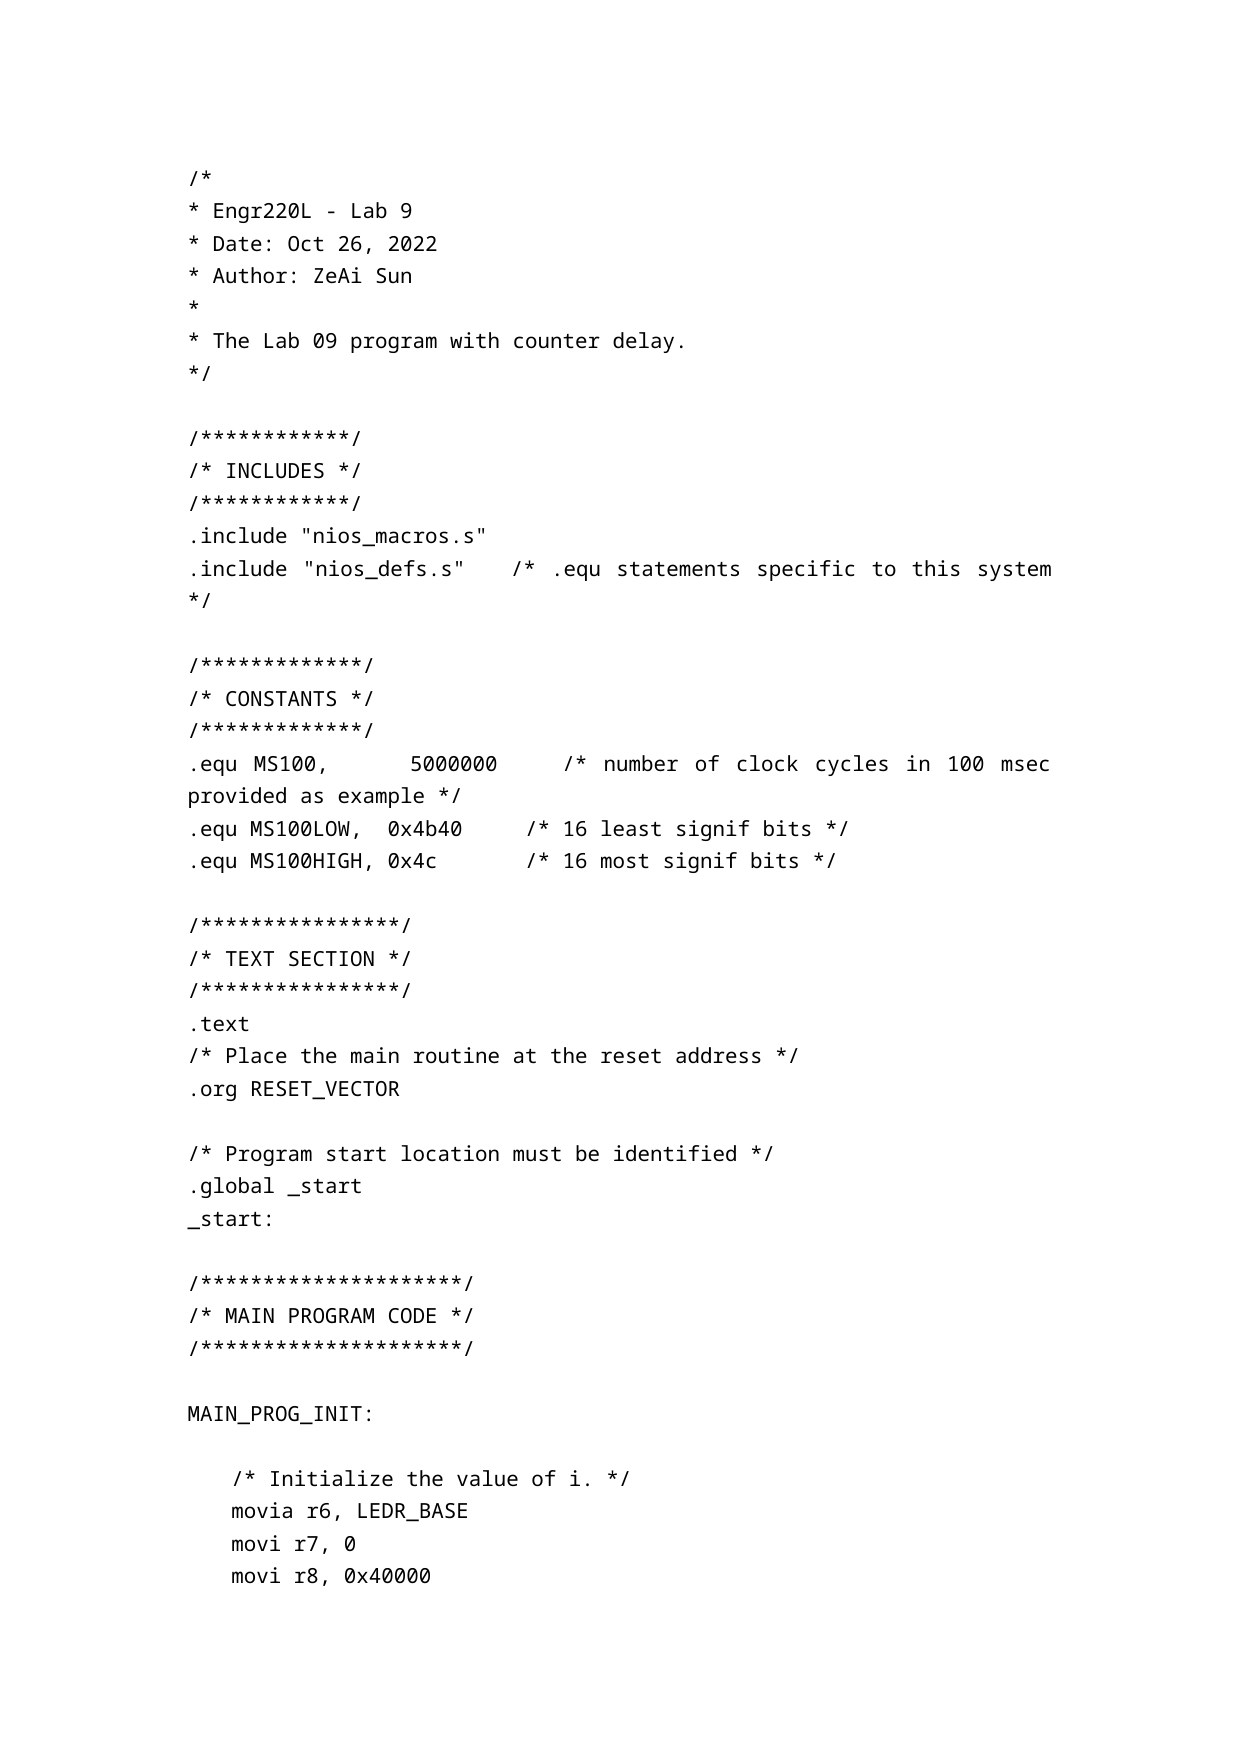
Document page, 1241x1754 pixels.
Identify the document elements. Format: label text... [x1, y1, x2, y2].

text /* Initialize the value of i. */ [187, 1462, 1053, 1494]
text /****************/ [187, 974, 1053, 1007]
text /* INCLUDES */ [187, 454, 1053, 487]
text /*************/ [187, 714, 1053, 747]
text /****************/ [187, 909, 1053, 942]
text * Engr220L - Lab 9 [187, 194, 1053, 227]
text .org RESET_VECTOR [187, 1072, 1053, 1104]
text /* Program start location must be identified */ [187, 1137, 1053, 1169]
text */ [187, 357, 1053, 389]
text /*************/ [187, 649, 1053, 682]
text /************/ [187, 487, 1053, 519]
text .include "nios_macros.s" [187, 519, 1053, 552]
text _start: [187, 1202, 1053, 1234]
text movi r8, 0x40000 [187, 1559, 1053, 1592]
text * The Lab 09 program with counter delay. [187, 324, 1053, 357]
text /* MAIN PROGRAM CODE */ [187, 1299, 1053, 1332]
text movi r7, 0 [187, 1527, 1053, 1559]
text .equ MS100, 5000000 /* number of clock cycles in 100 msec provided as example */ [187, 747, 1053, 812]
text /*********************/ [187, 1332, 1053, 1364]
text /************/ [187, 422, 1053, 454]
text .text [187, 1007, 1053, 1039]
text .global _start [187, 1169, 1053, 1202]
text /* Place the main routine at the reset address */ [187, 1039, 1053, 1072]
text /* [187, 162, 1053, 194]
text MAIN_PROG_INIT: [187, 1397, 1053, 1429]
text * Author: ZeAi Sun [187, 259, 1053, 292]
text /* TEXT SECTION */ [187, 942, 1053, 974]
text .equ MS100LOW, 0x4b40 /* 16 least signif bits */ [187, 812, 1053, 844]
text * [187, 292, 1053, 324]
text .include "nios_defs.s" /* .equ statements specific to this system */ [187, 552, 1053, 617]
text * Date: Oct 26, 2022 [187, 227, 1053, 259]
text .equ MS100HIGH, 0x4c /* 16 most signif bits */ [187, 844, 1053, 877]
text /*********************/ [187, 1267, 1053, 1299]
text /* CONSTANTS */ [187, 682, 1053, 714]
text movia r6, LEDR_BASE [187, 1494, 1053, 1527]
